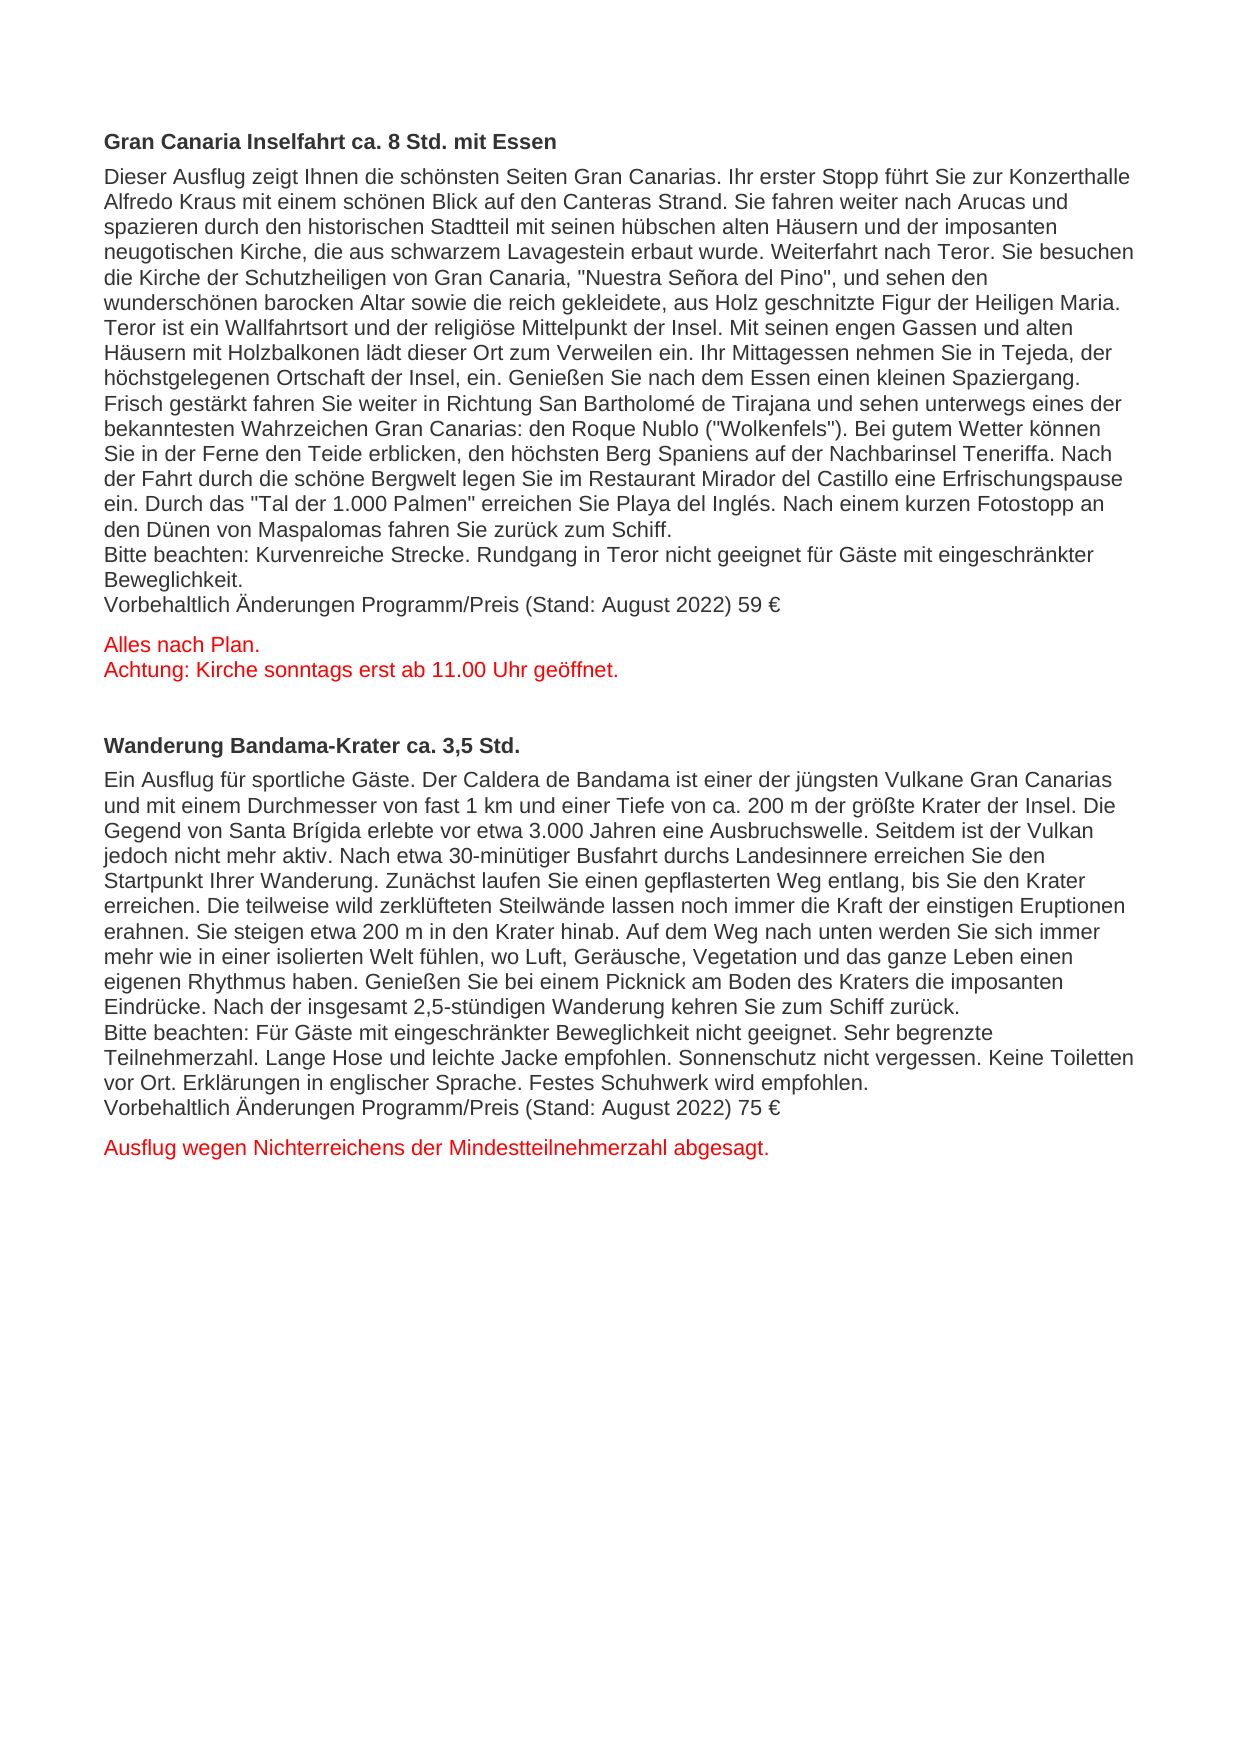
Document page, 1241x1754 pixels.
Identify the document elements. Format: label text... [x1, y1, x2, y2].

text Alles nach Plan. [103, 632, 1137, 657]
text Dieser Ausflug zeigt Ihnen die schönsten Seiten Gran Canarias. Ihr erster Stopp führt Sie zur Konzerthalle Alfredo Kraus mit einem schönen Blick auf den Canteras Strand. Sie fahren weiter nach Arucas und spazieren durch den historischen Stadtteil mit seinen hübschen alten Häusern und der imposanten neugotischen Kirche, die aus schwarzem Lavagestein erbaut wurde. Weiterfahrt nach Teror. Sie besuchen die Kirche der Schutzheiligen von Gran Canaria, "Nuestra Señora del Pino", und sehen den wunderschönen barocken Altar sowie die reich gekleidete, aus Holz geschnitzte Figur der Heiligen Maria. Teror ist ein Wallfahrtsort und der religiöse Mittelpunkt der Insel. Mit seinen engen Gassen und alten Häusern mit Holzbalkonen lädt dieser Ort zum Verweilen ein. Ihr Mittagessen nehmen Sie in Tejeda, der höchstgelegenen Ortschaft der Insel, ein. Genießen Sie nach dem Essen einen kleinen Spaziergang. Frisch gestärkt fahren Sie weiter in Richtung San Bartholomé de Tirajana und sehen unterwegs eines der bekanntesten Wahrzeichen Gran Canarias: den Roque Nublo ("Wolkenfels"). Bei gutem Wetter können Sie in der Ferne den Teide erblicken, den höchsten Berg Spaniens auf der Nachbarinsel Teneriffa. Nach der Fahrt durch die schöne Bergwelt legen Sie im Restaurant Mirador del Castillo eine Erfrischungspause ein. Durch das "Tal der 1.000 Palmen" erreichen Sie Playa del Inglés. Nach einem kurzen Fotostopp an den Dünen von Maspalomas fahren Sie zurück zum Schiff. [103, 163, 1137, 542]
text Ausflug wegen Nichterreichens der Mindestteilnehmerzahl abgesagt. [103, 1135, 1137, 1160]
text Bitte beachten: Für Gäste mit eingeschränkter Beweglichkeit nicht geeignet. Sehr begrenzte Teilnehmerzahl. Lange Hose und leichte Jacke empfohlen. Sonnenschutz nicht vergessen. Keine Toiletten vor Ort. Erklärungen in englischer Sprache. Festes Schuhwerk wird empfohlen. [103, 1019, 1137, 1095]
text Wanderung Bandama-Krater ca. 3,5 Std. [103, 732, 1137, 758]
text Vorbehaltlich Änderungen Programm/Preis (Stand: August 2022) 59 € [103, 592, 1137, 617]
text Bitte beachten: Kurvenreiche Strecke. Rundgang in Teror nicht geeignet für Gäste mit eingeschränkter Beweglichkeit. [103, 542, 1137, 592]
text Achtung: Kirche sonntags erst ab 11.00 Uhr geöffnet. [103, 657, 1137, 682]
text Gran Canaria Inselfahrt ca. 8 Std. mit Essen [103, 129, 1137, 154]
text Vorbehaltlich Änderungen Programm/Preis (Stand: August 2022) 75 € [103, 1095, 1137, 1120]
text Ein Ausflug für sportliche Gäste. Der Caldera de Bandama ist einer der jüngsten Vulkane Gran Canarias und mit einem Durchmesser von fast 1 km und einer Tiefe von ca. 200 m der größte Krater der Insel. Die Gegend von Santa Brígida erlebte vor etwa 3.000 Jahren eine Ausbruchswelle. Seitdem ist der Vulkan jedoch nicht mehr aktiv. Nach etwa 30-minütiger Busfahrt durchs Landesinnere erreichen Sie den Startpunkt Ihrer Wanderung. Zunächst laufen Sie einen gepflasterten Weg entlang, bis Sie den Krater erreichen. Die teilweise wild zerklüfteten Steilwände lassen noch immer die Kraft der einstigen Eruptionen erahnen. Sie steigen etwa 200 m in den Krater hinab. Auf dem Weg nach unten werden Sie sich immer mehr wie in einer isolierten Welt fühlen, wo Luft, Geräusche, Vegetation und das ganze Leben einen eigenen Rhythmus haben. Genießen Sie bei einem Picknick am Boden des Kraters die imposanten Eindrücke. Nach der insgesamt 2,5-stündigen Wanderung kehren Sie zum Schiff zurück. [103, 767, 1137, 1019]
